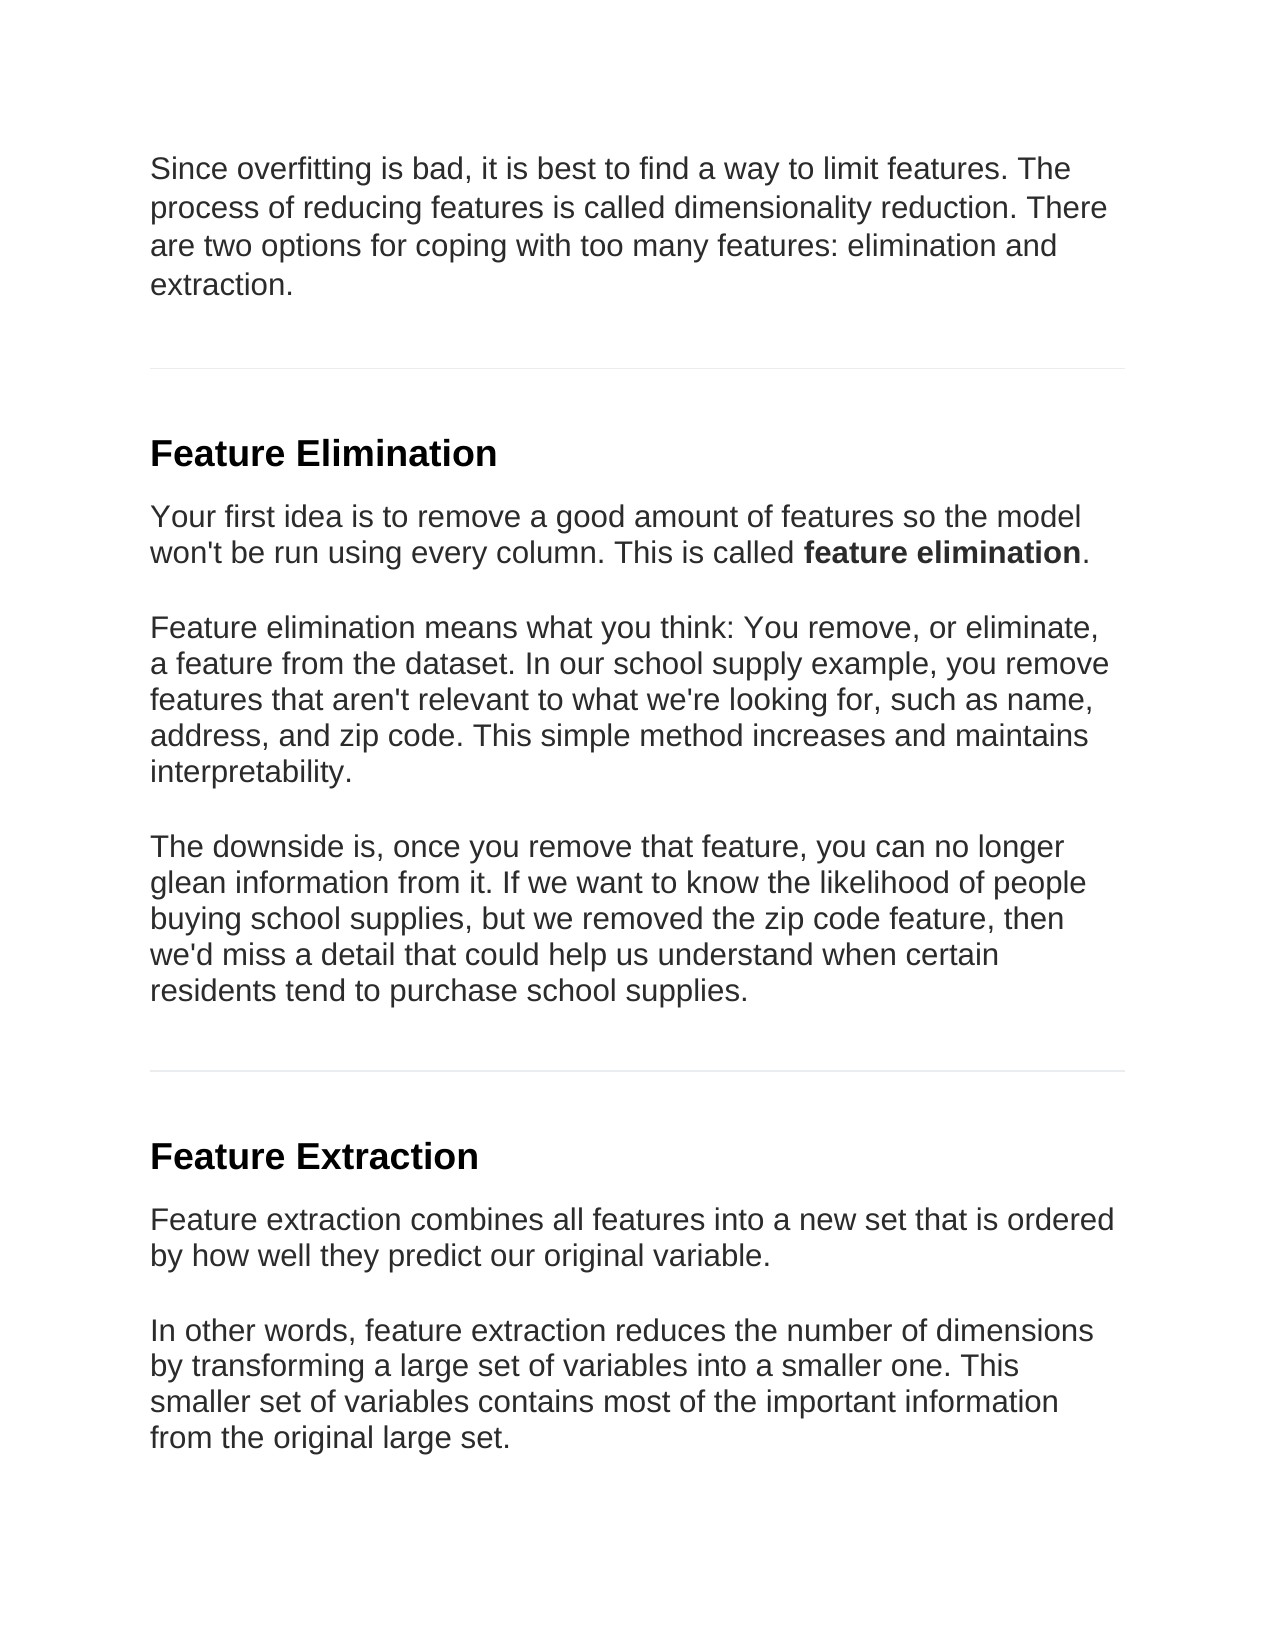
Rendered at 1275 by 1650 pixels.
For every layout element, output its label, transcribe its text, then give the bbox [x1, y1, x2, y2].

text Feature extraction combines all features into a new set that is ordered by how well they predict our original variable. [150, 1201, 1125, 1272]
text Your first idea is to remove a good amount of features so the model won't be run using every column. This is called feature elimination. [150, 498, 1125, 570]
text Feature Extraction [150, 1072, 1125, 1177]
text In other words, feature extraction reduces the number of dimensions by transforming a large set of variables into a smaller one. This smaller set of variables contains most of the important information from the original large set. [150, 1312, 1125, 1455]
text Feature Elimination [150, 369, 1125, 475]
text The downside is, once you remove that feature, you can no longer glean information from it. If we want to know the likelihood of people buying school supplies, but we removed the zip code feature, then we'd miss a detail that could help us understand when certain residents tend to purchase school supplies. [150, 828, 1125, 1007]
text Feature elimination means what you think: You remove, or eliminate, a feature from the dataset. In our school supply example, you remove features that aren't relevant to what we're looking for, such as name, address, and zip code. This simple method increases and maintains interpretability. [150, 609, 1125, 789]
text Since overfitting is bad, it is best to find a way to limit features. The process of reducing features is called dimensionality reduction. There are two options for coping with too many features: elimination and extraction. [150, 150, 1125, 302]
